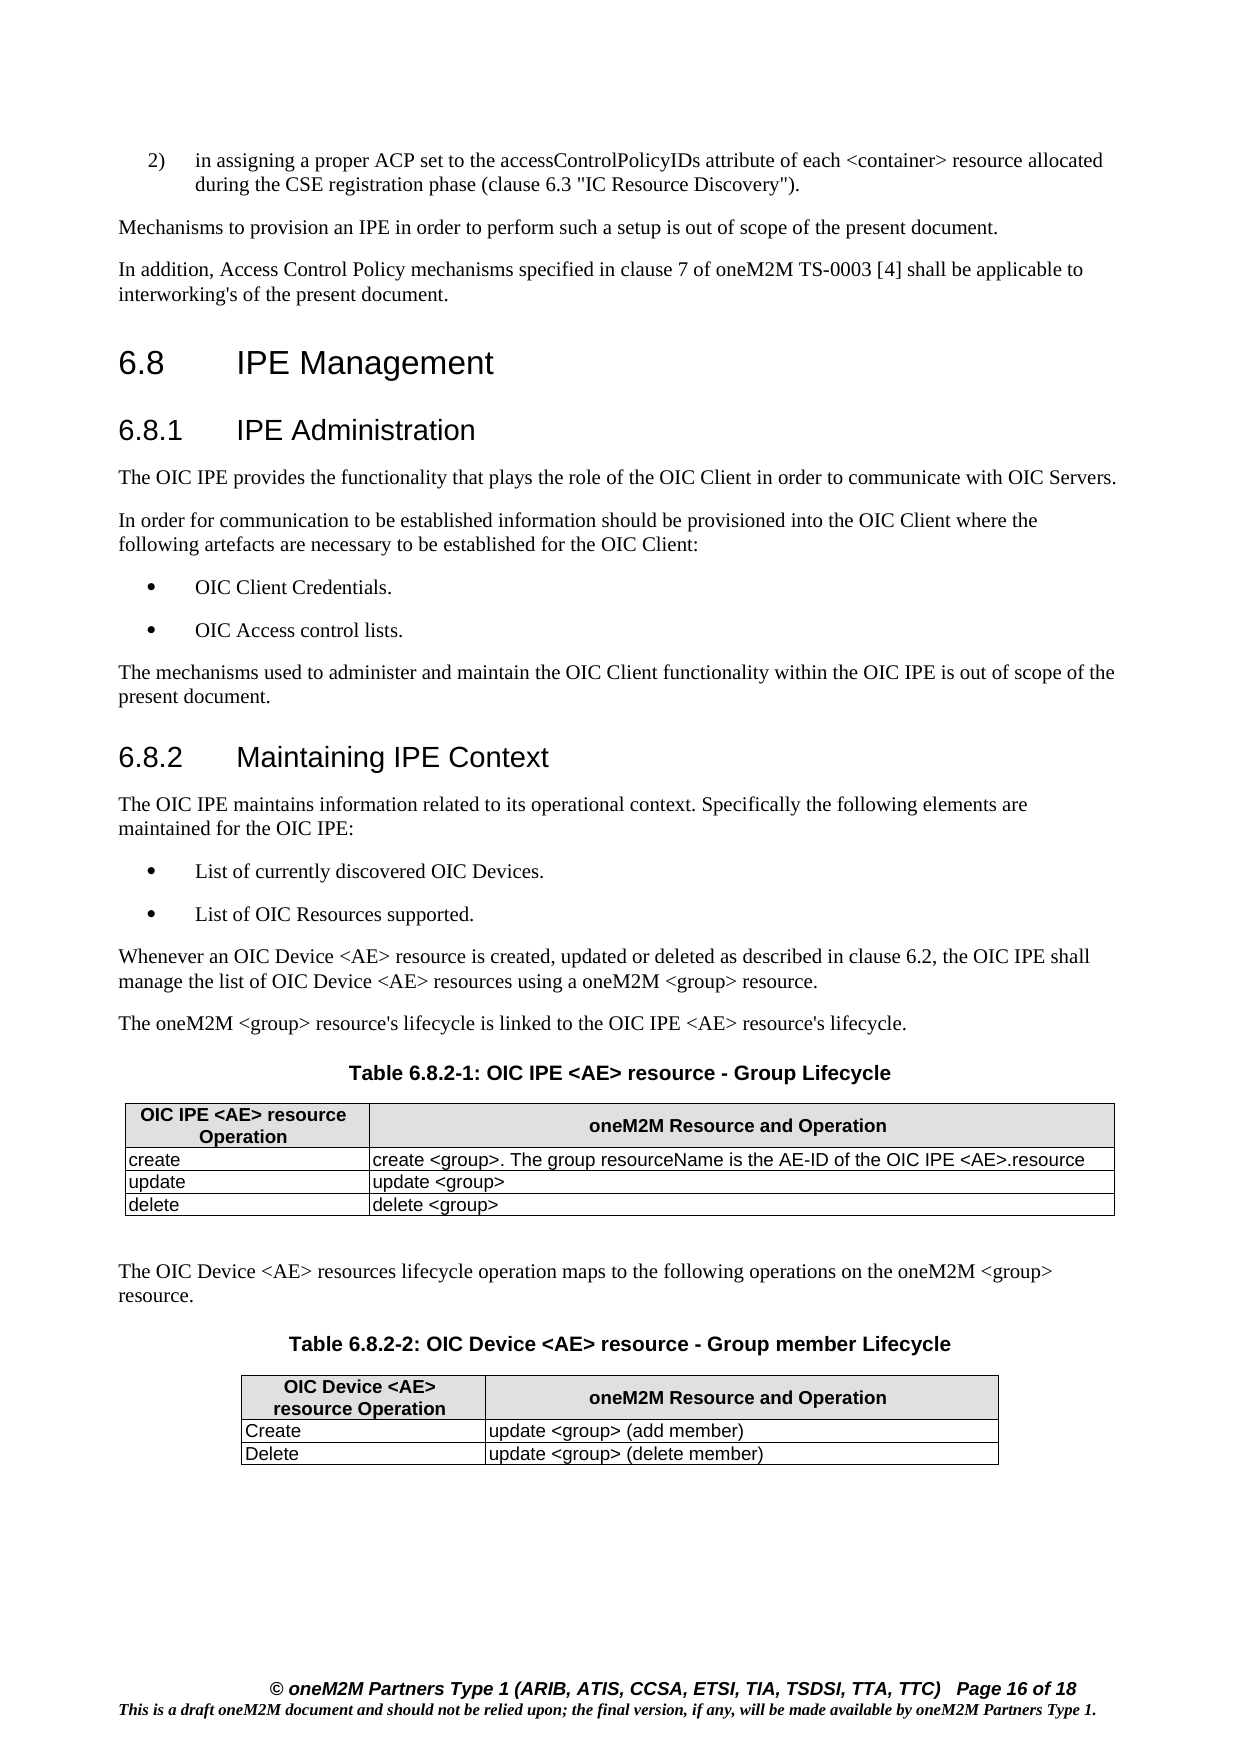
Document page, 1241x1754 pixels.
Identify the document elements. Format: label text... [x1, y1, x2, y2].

text OIC Access control lists. [148, 617, 1122, 642]
text The mechanisms used to administer and maintain the OIC Client functionality within the OIC IPE is out of scope of the present document. [118, 660, 1122, 708]
text The OIC IPE provides the functionality that plays the role of the OIC Client in order to communicate with OIC Servers. [118, 465, 1122, 489]
table_header OIC IPE <AE> resource Operation [126, 1104, 369, 1147]
table_cell create <group>. The group resourceName is the AE-ID of the OIC IPE <AE>.resource [370, 1148, 1114, 1170]
text List of OIC Resources supported. [148, 902, 1122, 926]
text Table 6.8.2-1: OIC IPE <AE> resource - Group Lifecycle [118, 1060, 1122, 1084]
table_header OIC Device <AE> resource Operation [242, 1376, 485, 1419]
table_cell update <group> (add member) [486, 1420, 998, 1442]
text The OIC Device <AE> resources lifecycle operation maps to the following operations on the oneM2M <group> resource. [118, 1259, 1122, 1307]
subtitle 6.8.1 IPE Administration [118, 413, 1122, 446]
text Table 6.8.2-2: OIC Device <AE> resource - Group member Lifecycle [118, 1332, 1122, 1356]
table_cell create [126, 1148, 369, 1170]
table_cell update [126, 1171, 369, 1192]
table_cell Create [242, 1420, 485, 1442]
text Mechanisms to provision an IPE in order to perform such a setup is out of scope of the present document. [118, 214, 1122, 239]
table_cell delete [126, 1194, 369, 1215]
text In order for communication to be established information should be provisioned into the OIC Client where the following artefacts are necessary to be established for the OIC Client: [118, 508, 1122, 556]
table_header oneM2M Resource and Operation [370, 1104, 1114, 1147]
text Whenever an OIC Device <AE> resource is created, updated or deleted as described in clause 6.2, the OIC IPE shall manage the list of OIC Device <AE> resources using a oneM2M <group> resource. [118, 944, 1122, 993]
subtitle 6.8.2 Maintaining IPE Context [118, 740, 1122, 773]
text List of currently discovered OIC Devices. [148, 859, 1122, 883]
text OIC Client Credentials. [148, 575, 1122, 599]
subtitle 6.8 IPE Management [118, 343, 1122, 381]
list in assigning a proper ACP set to the accessControlPolicyIDs attribute of each <container> resource allocated during the CSE registration phase (clause 6.3 "IC Resource Discovery"). [148, 148, 1122, 196]
table_cell update <group> [370, 1171, 1114, 1192]
table_header oneM2M Resource and Operation [486, 1376, 998, 1419]
text The oneM2M <group> resource's lifecycle is linked to the OIC IPE <AE> resource's lifecycle. [118, 1011, 1122, 1035]
table_cell Delete [242, 1443, 485, 1464]
text The OIC IPE maintains information related to its operational context. Specifically the following elements are maintained for the OIC IPE: [118, 792, 1122, 840]
table_cell delete <group> [370, 1194, 1114, 1215]
table_cell update <group> (delete member) [486, 1443, 998, 1464]
text In addition, Access Control Policy mechanisms specified in clause 7 of oneM2M TS-0003 [4] shall be applicable to interworking's of the present document. [118, 257, 1122, 306]
